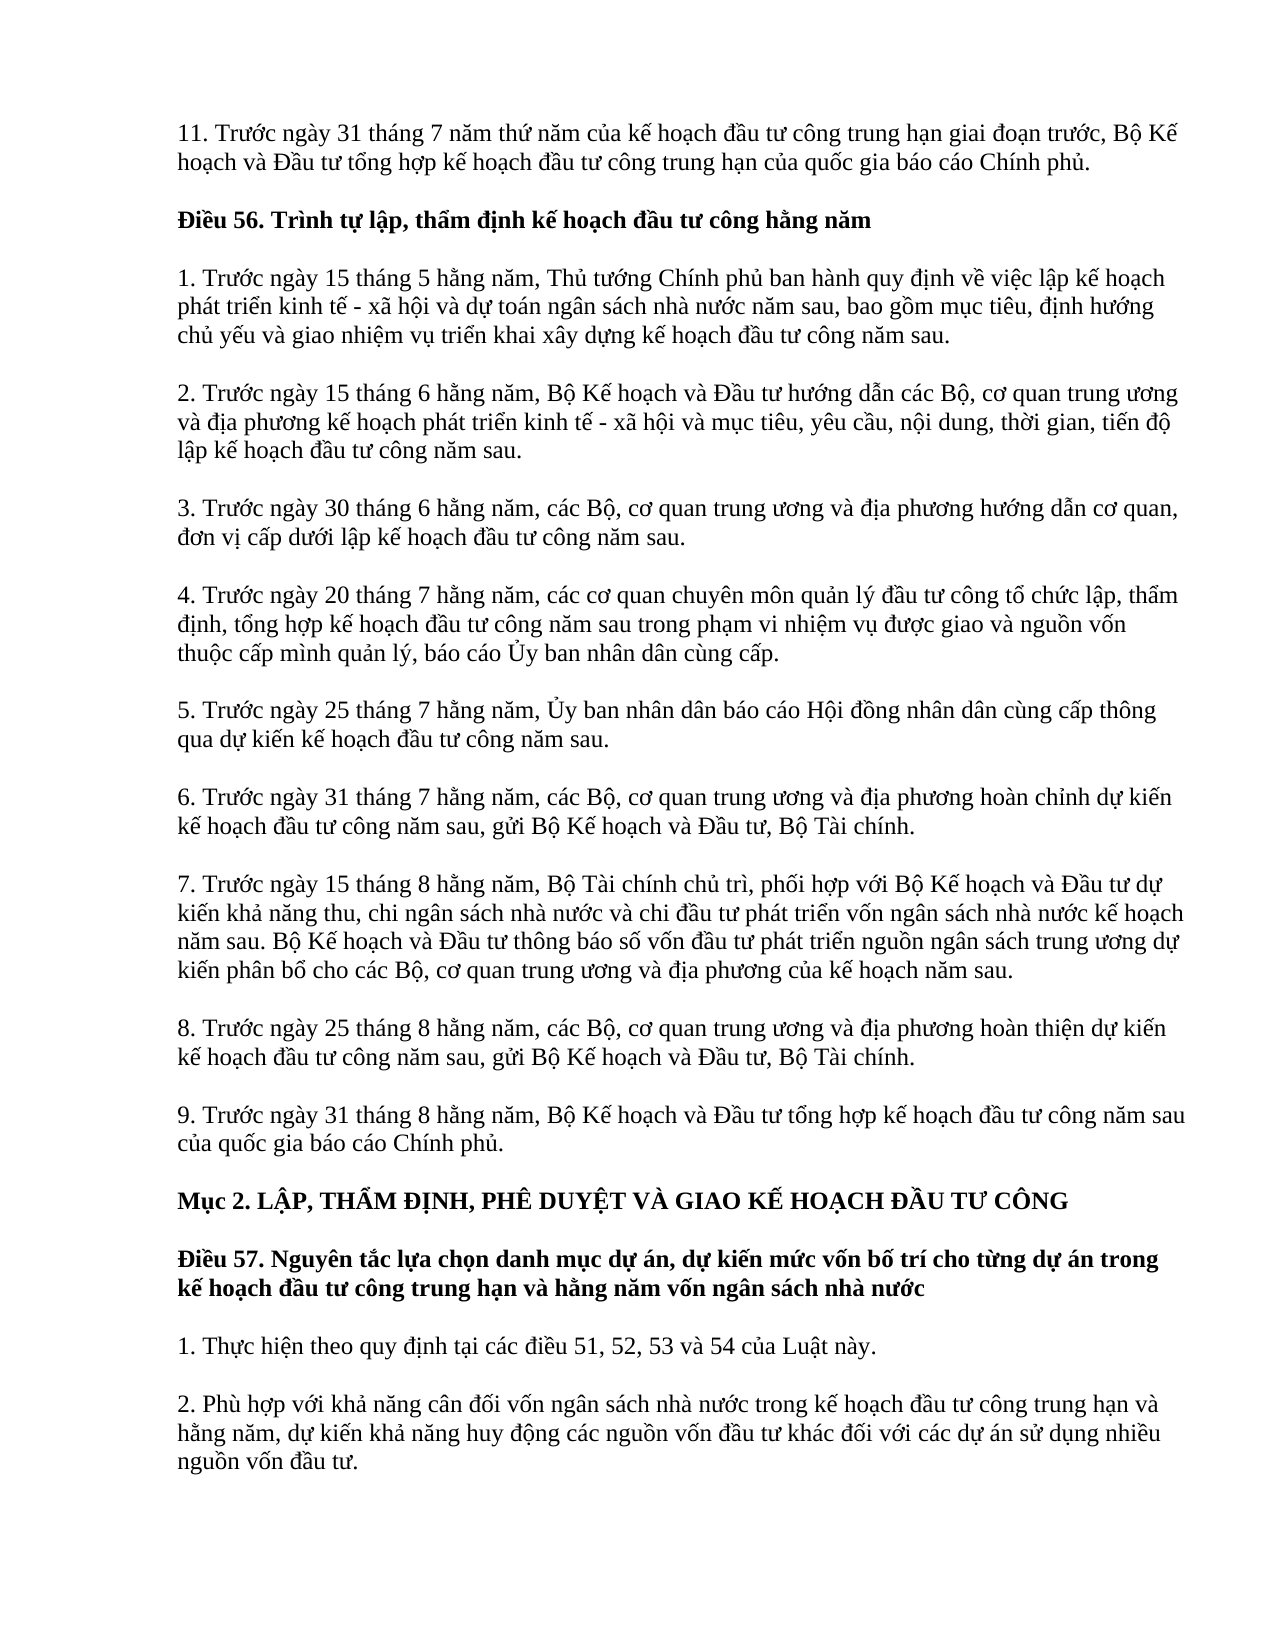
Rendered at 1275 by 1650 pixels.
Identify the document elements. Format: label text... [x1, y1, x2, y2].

text 4. Trước ngày 20 tháng 7 hằng năm, các cơ quan chuyên môn quản lý đầu tư công tổ chức lập, thẩm định, tổng hợp kế hoạch đầu tư công năm sau trong phạm vi nhiệm vụ được giao và nguồn vốn thuộc cấp mình quản lý, báo cáo Ủy ban nhân dân cùng cấp. [177, 580, 1186, 666]
text 9. Trước ngày 31 tháng 8 hằng năm, Bộ Kế hoạch và Đầu tư tổng hợp kế hoạch đầu tư công năm sau của quốc gia báo cáo Chính phủ. [177, 1100, 1186, 1157]
text 11. Trước ngày 31 tháng 7 năm thứ năm của kế hoạch đầu tư công trung hạn giai đoạn trước, Bộ Kế hoạch và Đầu tư tổng hợp kế hoạch đầu tư công trung hạn của quốc gia báo cáo Chính phủ. [177, 118, 1186, 176]
text 2. Phù hợp với khả năng cân đối vốn ngân sách nhà nước trong kế hoạch đầu tư công trung hạn và hằng năm, dự kiến khả năng huy động các nguồn vốn đầu tư khác đối với các dự án sử dụng nhiều nguồn vốn đầu tư. [177, 1389, 1186, 1475]
text 5. Trước ngày 25 tháng 7 hằng năm, Ủy ban nhân dân báo cáo Hội đồng nhân dân cùng cấp thông qua dự kiến kế hoạch đầu tư công năm sau. [177, 696, 1186, 753]
text Điều 56. Trình tự lập, thẩm định kế hoạch đầu tư công hằng năm [177, 205, 1186, 233]
text 7. Trước ngày 15 tháng 8 hằng năm, Bộ Tài chính chủ trì, phối hợp với Bộ Kế hoạch và Đầu tư dự kiến khả năng thu, chi ngân sách nhà nước và chi đầu tư phát triển vốn ngân sách nhà nước kế hoạch năm sau. Bộ Kế hoạch và Đầu tư thông báo số vốn đầu tư phát triển nguồn ngân sách trung ương dự kiến phân bổ cho các Bộ, cơ quan trung ương và địa phương của kế hoạch năm sau. [177, 869, 1186, 984]
text 1. Trước ngày 15 tháng 5 hằng năm, Thủ tướng Chính phủ ban hành quy định về việc lập kế hoạch phát triển kinh tế - xã hội và dự toán ngân sách nhà nước năm sau, bao gồm mục tiêu, định hướng chủ yếu và giao nhiệm vụ triển khai xây dựng kế hoạch đầu tư công năm sau. [177, 263, 1186, 349]
text Mục 2. LẬP, THẨM ĐỊNH, PHÊ DUYỆT VÀ GIAO KẾ HOẠCH ĐẦU TƯ CÔNG [177, 1186, 1186, 1215]
text 3. Trước ngày 30 tháng 6 hằng năm, các Bộ, cơ quan trung ương và địa phương hướng dẫn cơ quan, đơn vị cấp dưới lập kế hoạch đầu tư công năm sau. [177, 493, 1186, 551]
text Điều 57. Nguyên tắc lựa chọn danh mục dự án, dự kiến mức vốn bố trí cho từng dự án trong kế hoạch đầu tư công trung hạn và hằng năm vốn ngân sách nhà nước [177, 1244, 1186, 1302]
text 6. Trước ngày 31 tháng 7 hằng năm, các Bộ, cơ quan trung ương và địa phương hoàn chỉnh dự kiến kế hoạch đầu tư công năm sau, gửi Bộ Kế hoạch và Đầu tư, Bộ Tài chính. [177, 782, 1186, 840]
text 8. Trước ngày 25 tháng 8 hằng năm, các Bộ, cơ quan trung ương và địa phương hoàn thiện dự kiến kế hoạch đầu tư công năm sau, gửi Bộ Kế hoạch và Đầu tư, Bộ Tài chính. [177, 1013, 1186, 1071]
text 1. Thực hiện theo quy định tại các điều 51, 52, 53 và 54 của Luật này. [177, 1331, 1186, 1360]
text 2. Trước ngày 15 tháng 6 hằng năm, Bộ Kế hoạch và Đầu tư hướng dẫn các Bộ, cơ quan trung ương và địa phương kế hoạch phát triển kinh tế - xã hội và mục tiêu, yêu cầu, nội dung, thời gian, tiến độ lập kế hoạch đầu tư công năm sau. [177, 378, 1186, 464]
